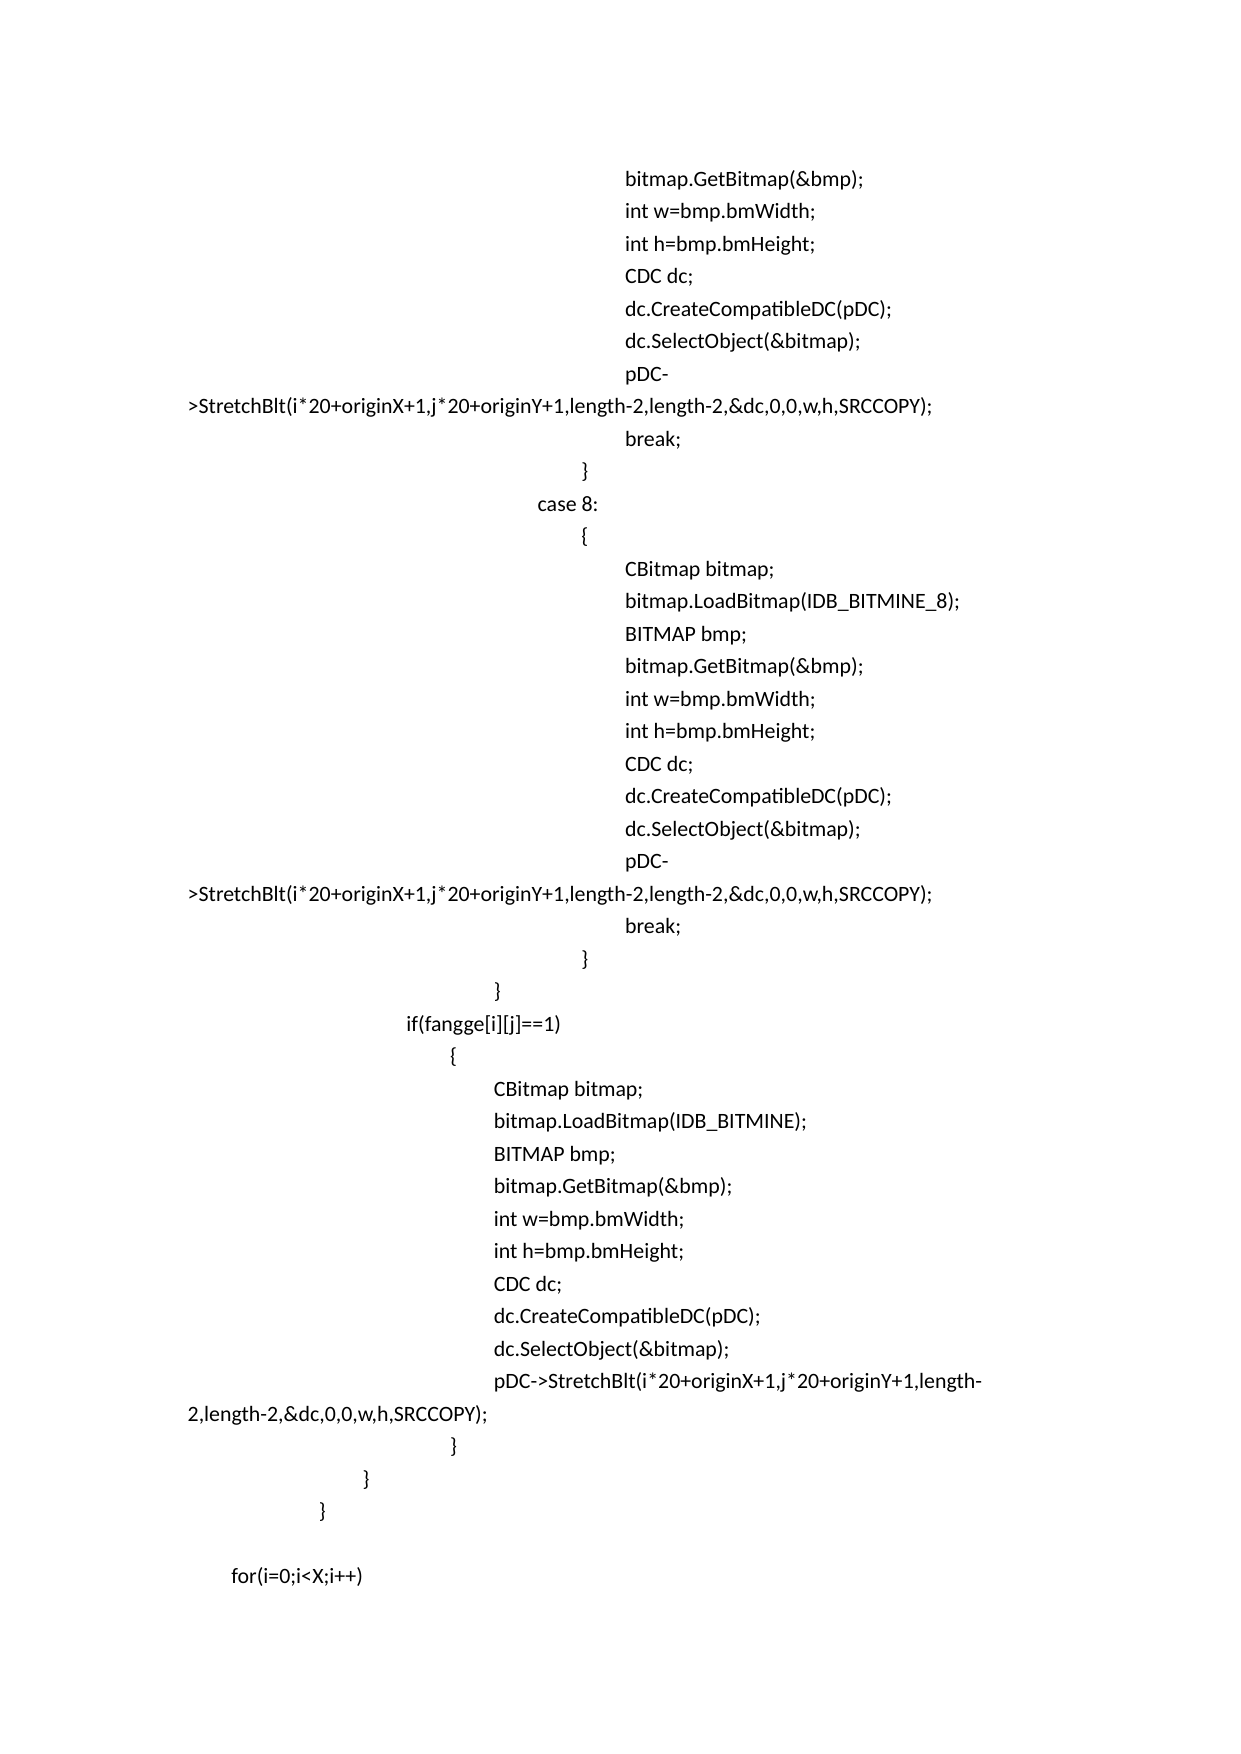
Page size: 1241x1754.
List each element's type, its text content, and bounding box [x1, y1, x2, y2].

text { [187, 1039, 1053, 1072]
text dc.CreateCompatibleDC(pDC); [187, 1299, 1053, 1332]
text bitmap.GetBitmap(&bmp); [187, 649, 1053, 682]
text dc.CreateCompatibleDC(pDC); [187, 779, 1053, 812]
text break; [187, 909, 1053, 942]
text CDC dc; [187, 259, 1053, 292]
text { [187, 519, 1053, 552]
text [187, 357, 1053, 422]
text dc.CreateCompatibleDC(pDC); [187, 292, 1053, 324]
text int h=bmp.bmHeight; [187, 714, 1053, 747]
text dc.SelectObject(&bitmap); [187, 1332, 1053, 1364]
text CDC dc; [187, 1267, 1053, 1299]
text int h=bmp.bmHeight; [187, 1234, 1053, 1267]
text pDC->StretchBlt(i*20+originX+1,j*20+originY+1,length-2,length-2,&dc,0,0,w,h,SRCCOPY); [187, 844, 1053, 909]
text bitmap.GetBitmap(&bmp); [187, 1169, 1053, 1202]
text } [187, 974, 1053, 1007]
text } [187, 1429, 1053, 1462]
text BITMAP bmp; [187, 1137, 1053, 1169]
text bitmap.LoadBitmap(IDB_BITMINE); [187, 1104, 1053, 1137]
text } [187, 454, 1053, 487]
text int w=bmp.bmWidth; [187, 1202, 1053, 1234]
text CBitmap bitmap; [187, 552, 1053, 584]
text CDC dc; [187, 747, 1053, 779]
text break; [187, 422, 1053, 454]
text bitmap.GetBitmap(&bmp); [187, 162, 1053, 194]
text case 8: [187, 487, 1053, 519]
text CBitmap bitmap; [187, 1072, 1053, 1104]
text if(fangge[i][j]==1) [187, 1007, 1053, 1039]
text for(i=0;i<X;i++) [187, 1559, 1053, 1592]
text int w=bmp.bmWidth; [187, 194, 1053, 227]
text } [187, 1494, 1053, 1527]
text bitmap.LoadBitmap(IDB_BITMINE_8); [187, 584, 1053, 617]
text dc.SelectObject(&bitmap); [187, 812, 1053, 844]
text dc.SelectObject(&bitmap); [187, 324, 1053, 357]
text int w=bmp.bmWidth; [187, 682, 1053, 714]
text } [187, 1462, 1053, 1494]
text int h=bmp.bmHeight; [187, 227, 1053, 259]
text BITMAP bmp; [187, 617, 1053, 649]
text pDC->StretchBlt(i*20+originX+1,j*20+originY+1,length-2,length-2,&dc,0,0,w,h,SRCCOPY); [187, 1364, 1053, 1429]
text } [187, 942, 1053, 974]
